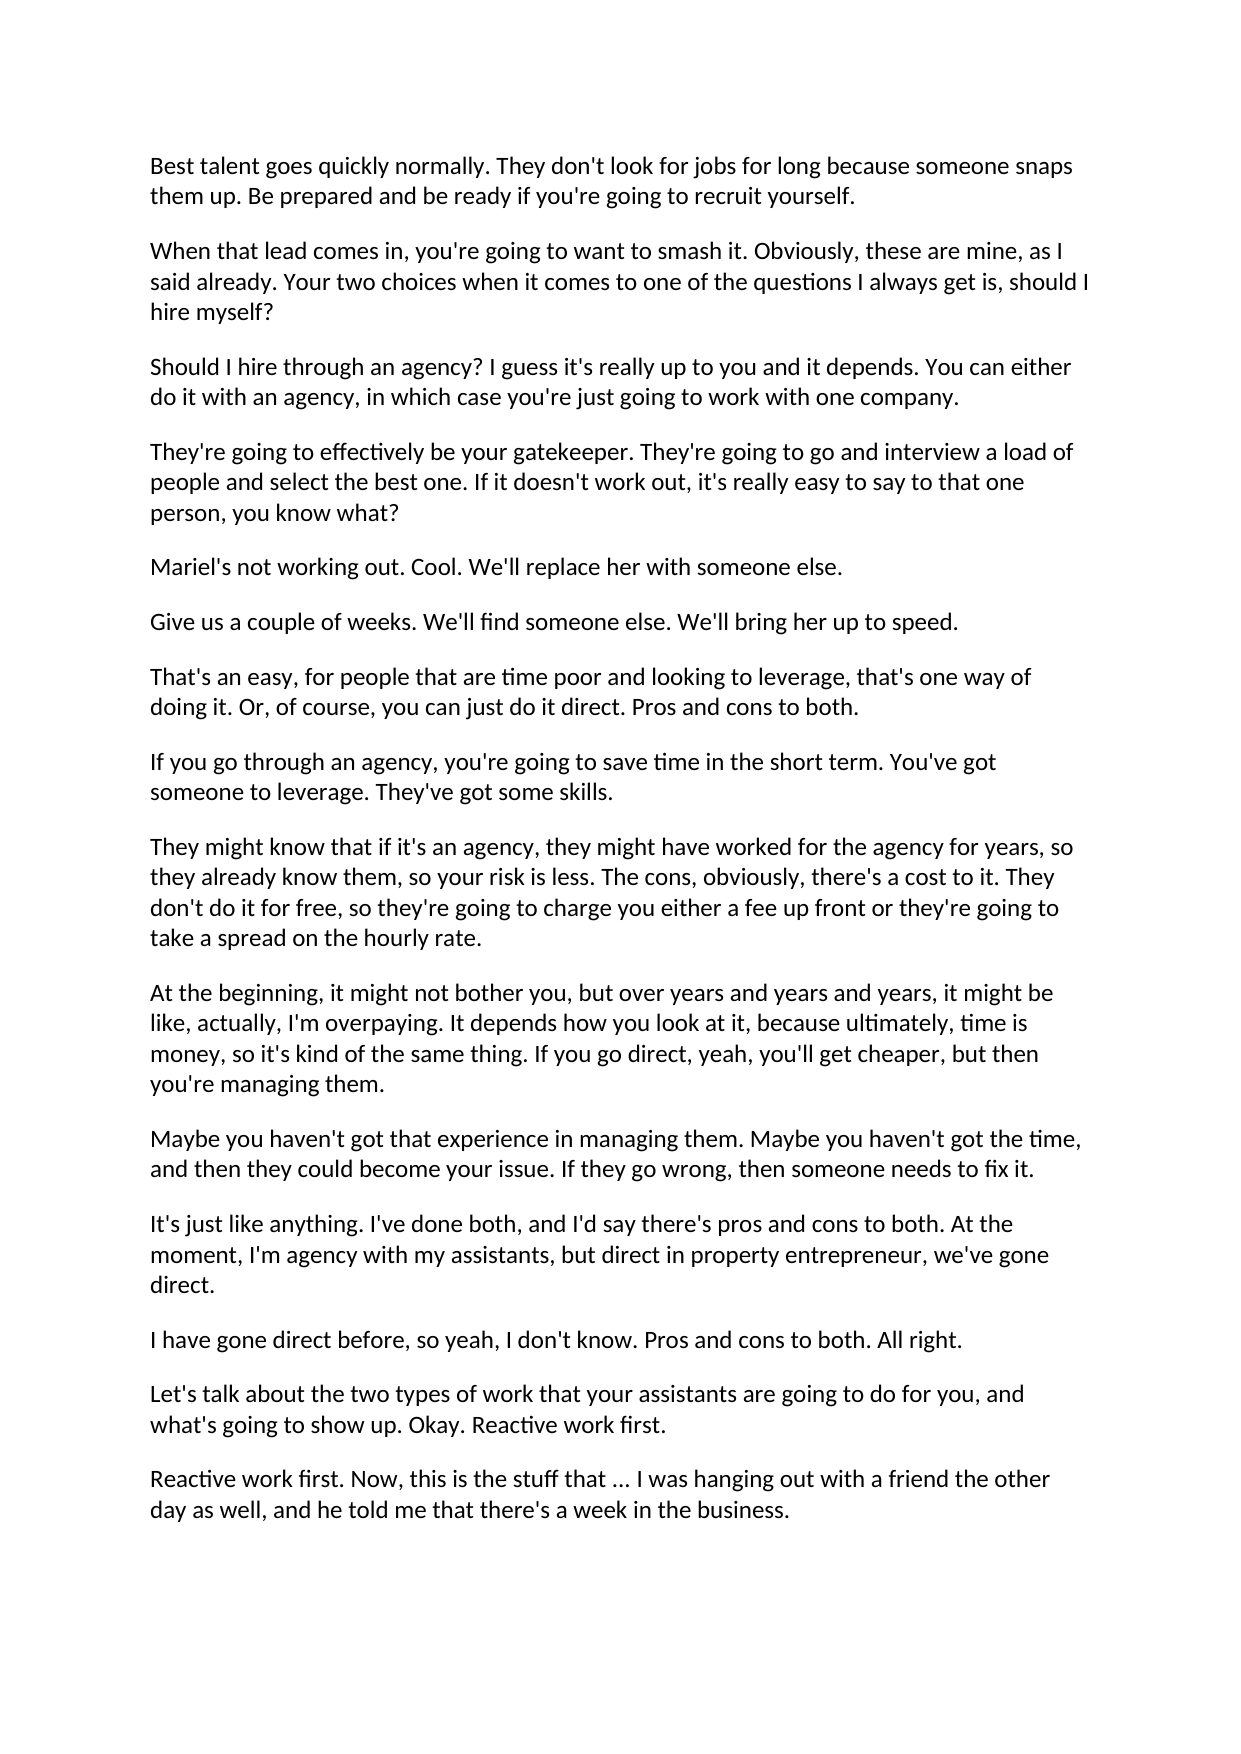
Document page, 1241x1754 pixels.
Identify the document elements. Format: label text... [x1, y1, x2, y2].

text When that lead comes in, you're going to want to smash it. Obviously, these are mine, as I said already. Your two choices when it comes to one of the questions I always get is, should I hire myself? [150, 235, 1090, 327]
text At the beginning, it might not bother you, but over years and years and years, it might be like, actually, I'm overpaying. It depends how you look at it, because ultimately, time is money, so it's kind of the same thing. If you go direct, yeah, you'll get cheaper, but then you're managing them. [150, 977, 1090, 1099]
text They might know that if it's an agency, they might have worked for the agency for years, so they already know them, so your risk is less. The cons, obviously, there's a cost to it. They don't do it for free, so they're going to charge you either a fee up front or they're going to take a spread on the hourly rate. [150, 831, 1090, 953]
text If you go through an agency, you're going to save time in the short term. You've got someone to leverage. They've got some skills. [150, 746, 1090, 807]
text Maybe you haven't got that experience in managing them. Maybe you haven't got the time, and then they could become your issue. If they go wrong, then someone needs to fix it. [150, 1123, 1090, 1184]
text Best talent goes quickly normally. They don't look for jobs for long because someone snaps them up. Be prepared and be ready if you're going to recruit yourself. [150, 150, 1090, 211]
text Should I hire through an agency? I guess it's really up to you and it depends. You can either do it with an agency, in which case you're just going to work with one company. [150, 351, 1090, 412]
text It's just like anything. I've done both, and I'd say there's pros and cons to both. At the moment, I'm agency with my assistants, but direct in property entrepreneur, we've gone direct. [150, 1208, 1090, 1300]
text Let's talk about the two types of work that your assistants are going to do for you, and what's going to show up. Okay. Reactive work first. [150, 1378, 1090, 1439]
text Reactive work first. Now, this is the stuff that ... I was hanging out with a friend the other day as well, and he told me that there's a week in the business. [150, 1463, 1090, 1524]
text Give us a couple of weeks. We'll find someone else. We'll bring her up to speed. [150, 606, 1090, 637]
text That's an easy, for people that are time poor and looking to leverage, that's one way of doing it. Or, of course, you can just do it direct. Pros and cons to both. [150, 661, 1090, 722]
text Mariel's not working out. Cool. We'll replace her with someone else. [150, 551, 1090, 582]
text I have gone direct before, so yeah, I don't know. Pros and cons to both. All right. [150, 1324, 1090, 1354]
text They're going to effectively be your gatekeeper. They're going to go and interview a load of people and select the best one. If it doesn't work out, it's really easy to say to that one person, you know what? [150, 436, 1090, 527]
